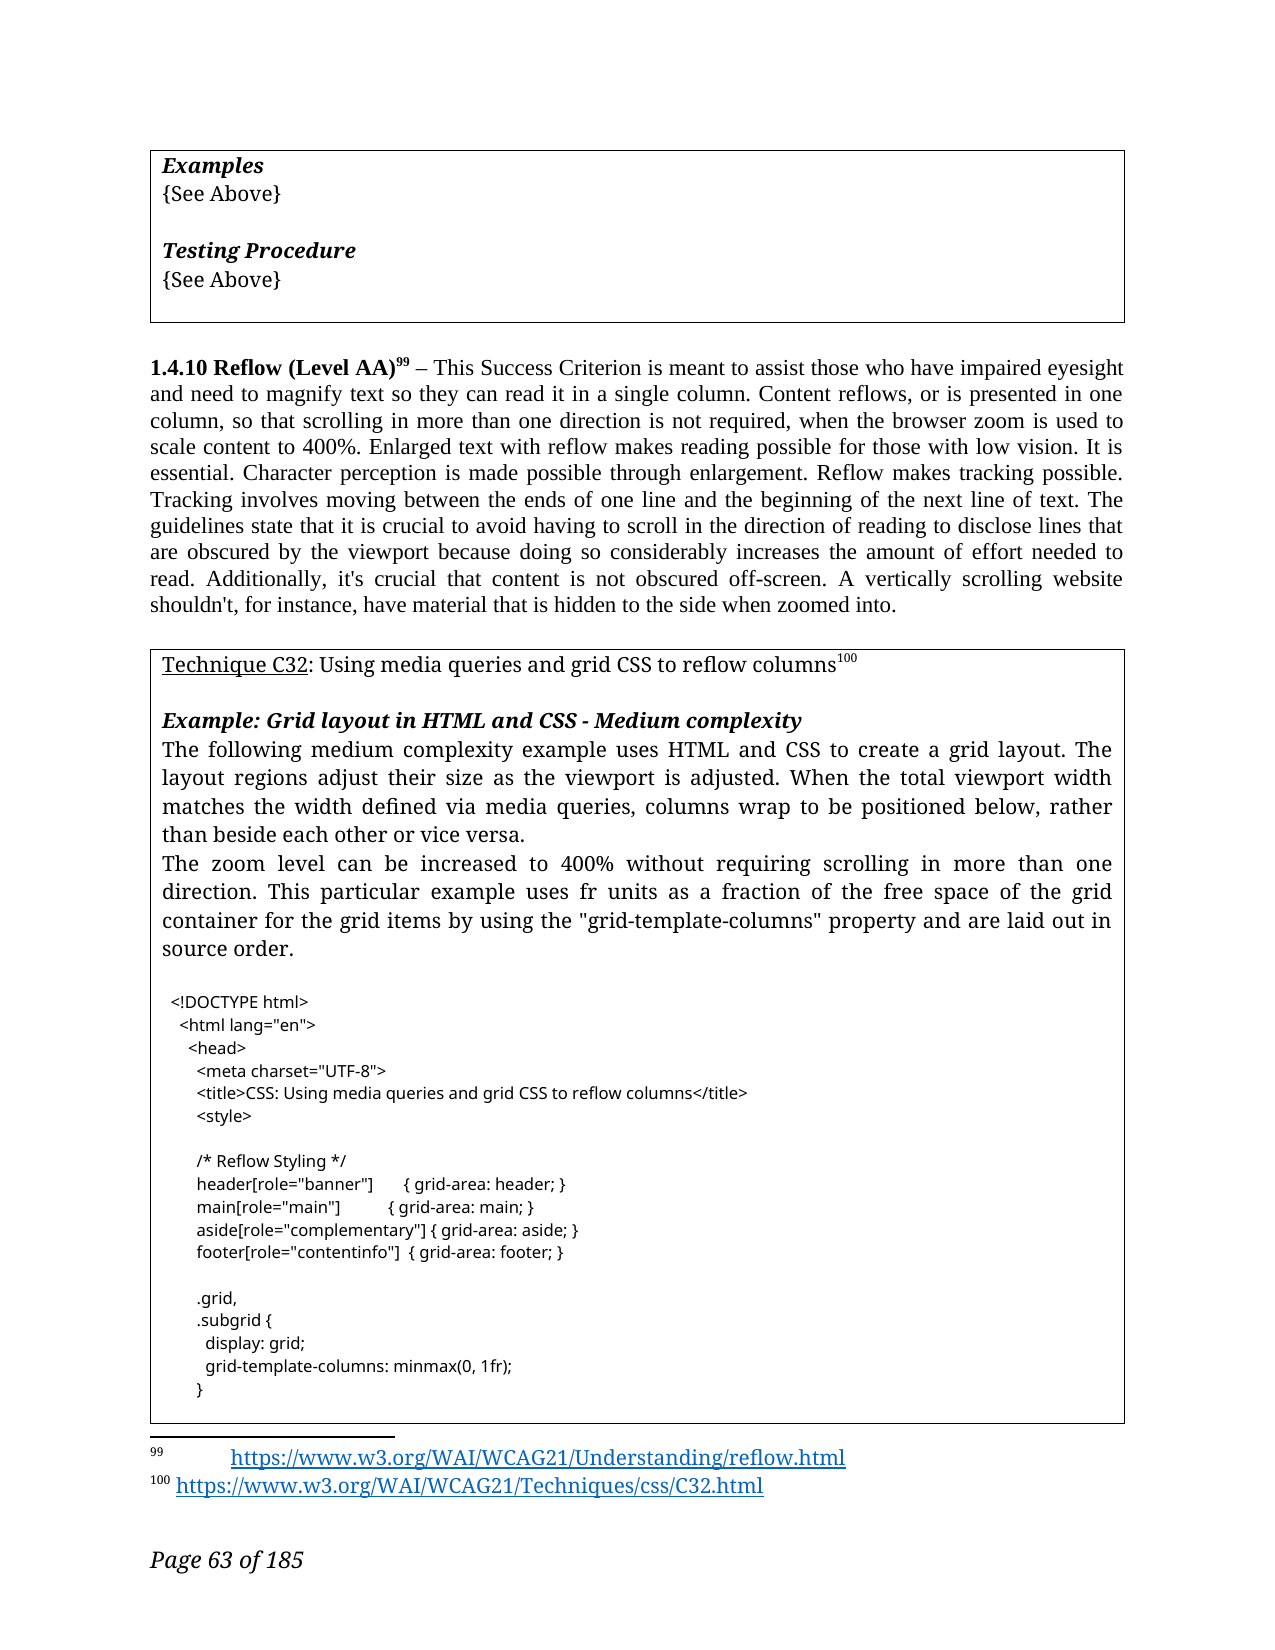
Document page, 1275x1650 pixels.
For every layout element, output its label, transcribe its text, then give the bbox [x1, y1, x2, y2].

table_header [151, 650, 1124, 1422]
text 1.4.10 Reflow (Level AA) – This Success Criterion is meant to assist those who have impaired eyesight and need to magnify text so they can read it in a single column. Content reflows, or is presented in one column, so that scrolling in more than one direction is not required, when the browser zoom is used to scale content to 400%. Enlarged text with reflow makes reading possible for those with low vision. It is essential. Character perception is made possible through enlargement. Reflow makes tracking possible. Tracking involves moving between the ends of one line and the beginning of the next line of text. The guidelines state that it is crucial to avoid having to scroll in the direction of reading to disclose lines that are obscured by the viewport because doing so considerably increases the amount of effort needed to read. Additionally, it's crucial that content is not obscured off-screen. A vertically scrolling website shouldn't, for instance, have material that is hidden to the side when zoomed into. [150, 354, 1125, 617]
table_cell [151, 151, 1124, 322]
